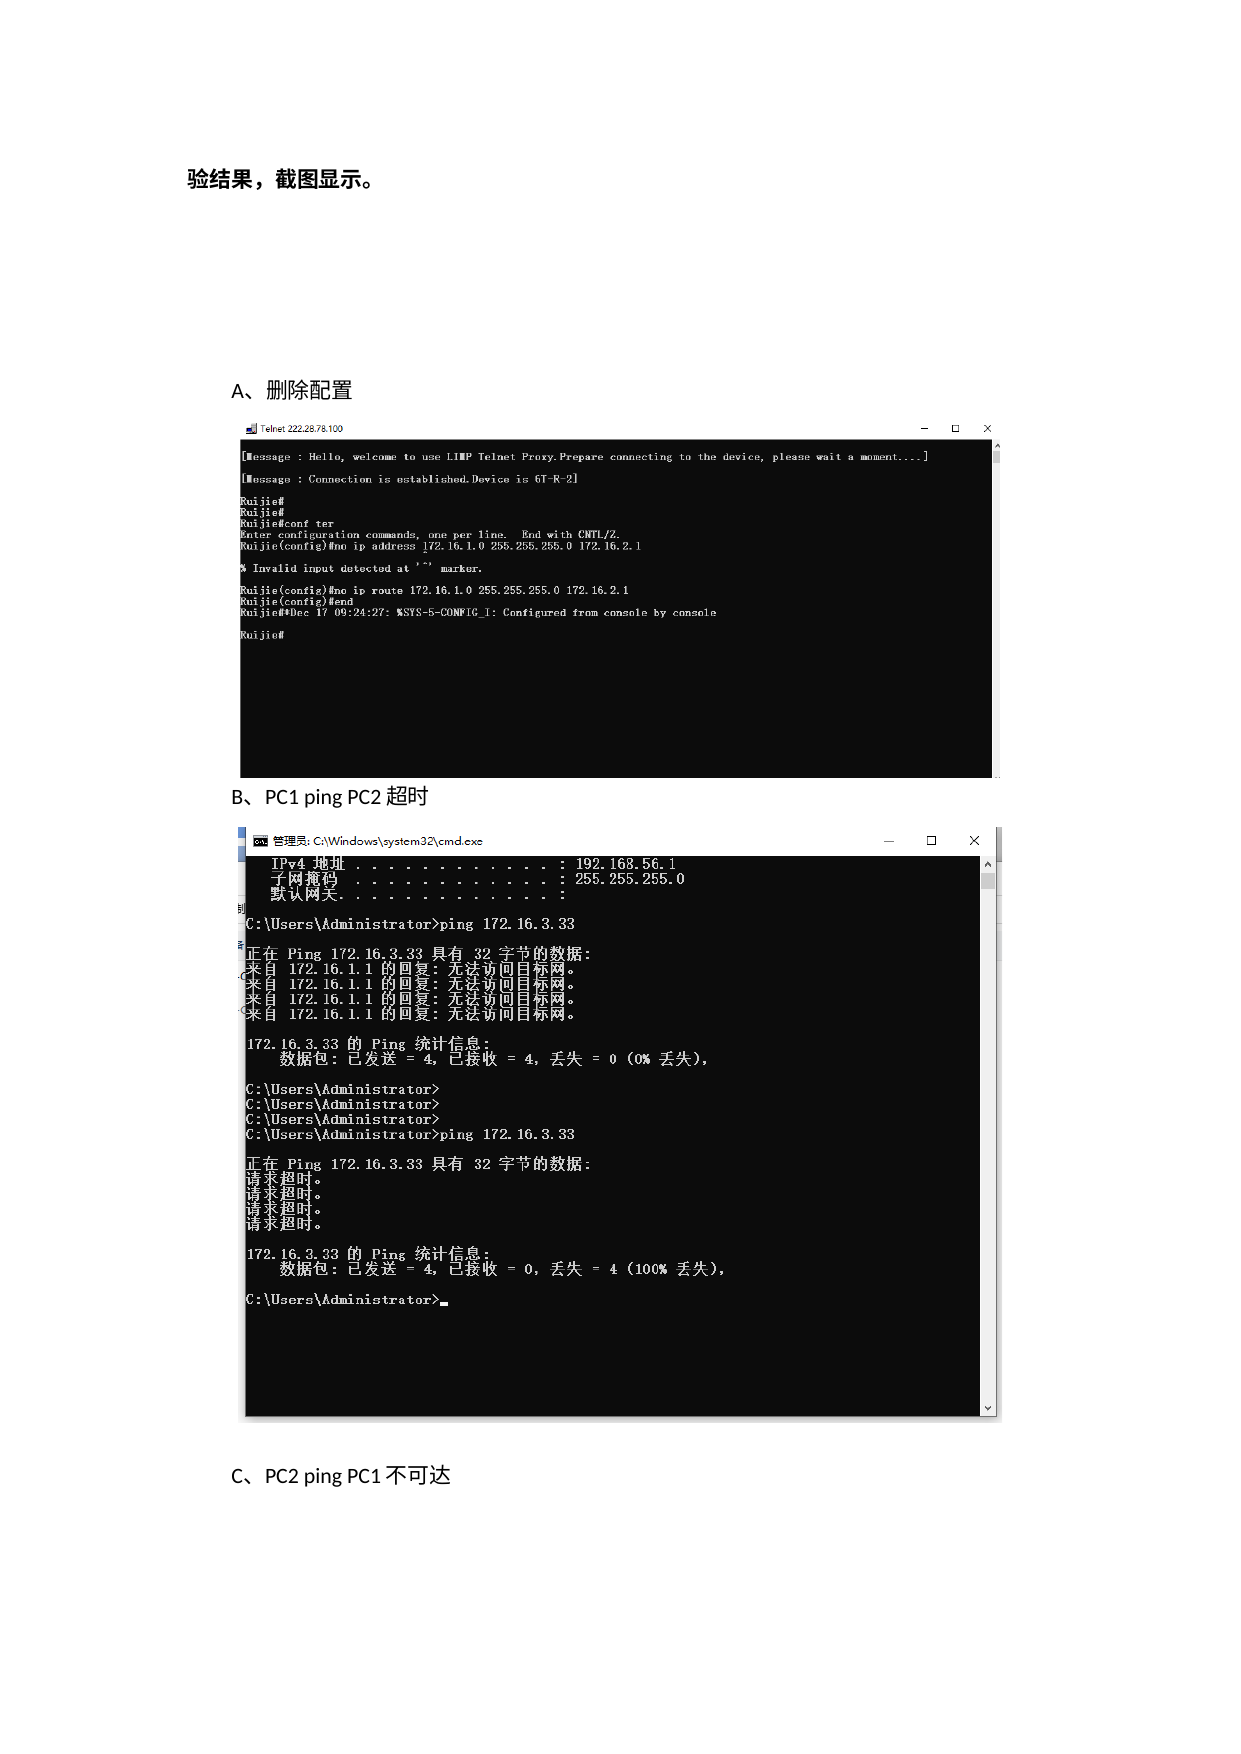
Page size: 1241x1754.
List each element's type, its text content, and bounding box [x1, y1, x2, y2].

text A、删除配置 [187, 373, 1053, 405]
text B、PC1 ping PC2超时 [187, 779, 1053, 811]
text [187, 162, 1053, 194]
picture [240, 421, 1000, 778]
text C、PC2 ping PC1不可达 [187, 1458, 1053, 1490]
picture [238, 827, 1003, 1423]
